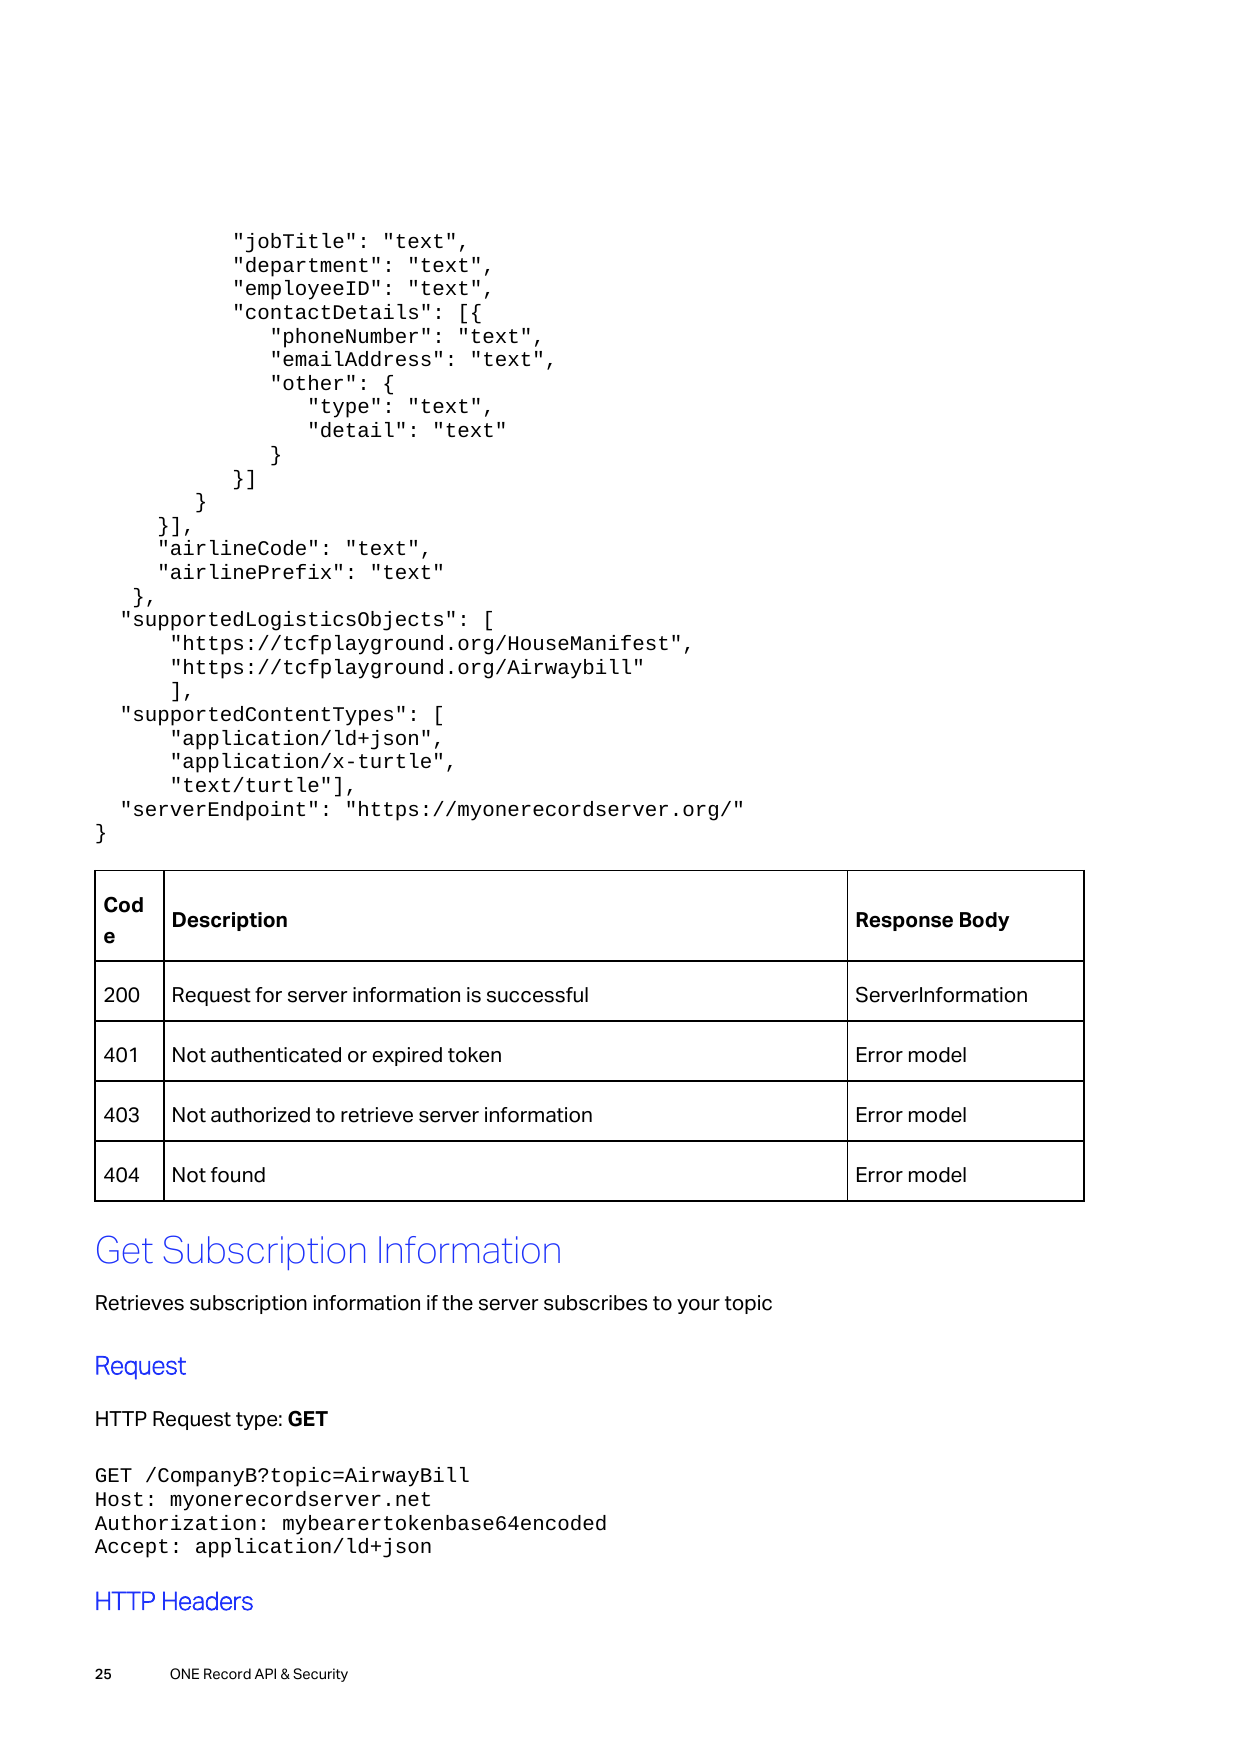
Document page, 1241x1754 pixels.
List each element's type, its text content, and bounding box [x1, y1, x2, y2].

text GET /CompanyB?topic=AirwayBill [94, 1465, 1146, 1489]
subtitle HTTP Headers [94, 1585, 1146, 1616]
table_header Description [165, 871, 847, 960]
text "application/ld+json", [94, 728, 1146, 751]
table_cell 401 [96, 1022, 163, 1080]
table_cell 403 [96, 1082, 163, 1140]
text "employeeID": "text", [94, 278, 1146, 302]
table_header Code [96, 871, 163, 960]
text Authorization: mybearertokenbase64encoded [94, 1512, 1146, 1536]
text } [94, 822, 1146, 846]
text ], [169, 680, 1146, 704]
text }], [94, 515, 1146, 538]
table_cell Error model [848, 1142, 1083, 1200]
table_cell Not authorized to retrieve server information [165, 1082, 847, 1140]
table_cell 200 [96, 962, 163, 1020]
text "text/turtle"], [94, 775, 1146, 798]
text "emailAddress": "text", [94, 349, 1146, 373]
table_cell Error model [848, 1082, 1083, 1140]
text Retrieves subscription information if the server subscribes to your topic [94, 1289, 1143, 1316]
subtitle Get Subscription Information [94, 1226, 1146, 1274]
text HTTP Request type: GET [94, 1405, 1143, 1432]
text Accept: application/ld+json [94, 1536, 1146, 1560]
text } [94, 491, 1146, 515]
subtitle Request [94, 1349, 1146, 1380]
text } [94, 444, 1146, 467]
table_cell 404 [96, 1142, 163, 1200]
table_cell Request for server information is successful [165, 962, 847, 1020]
table_cell Not authenticated or expired token [165, 1022, 847, 1080]
text "phoneNumber": "text", [94, 326, 1146, 349]
text "jobTitle": "text", [94, 231, 1146, 255]
text Host: myonerecordserver.net [94, 1489, 1146, 1512]
text "application/x-turtle", [94, 751, 1146, 775]
text "https://tcfplayground.org/HouseManifest", [169, 633, 1146, 657]
text "supportedLogisticsObjects": [ [94, 609, 1146, 633]
text "https://tcfplayground.org/Airwaybill" [169, 657, 1146, 680]
text "airlinePrefix": "text" [94, 562, 1146, 586]
table_cell Error model [848, 1022, 1083, 1080]
text "airlineCode": "text", [94, 538, 1146, 562]
text "department": "text", [94, 255, 1146, 278]
table_cell Not found [165, 1142, 847, 1200]
text "type": "text", [94, 397, 1146, 420]
text "supportedContentTypes": [ [94, 704, 1146, 728]
text "other": { [94, 373, 1146, 397]
text }] [94, 467, 1146, 491]
text "contactDetails": [{ [94, 302, 1146, 326]
text "detail": "text" [94, 420, 1146, 444]
text "serverEndpoint": "https://myonerecordserver.org/" [94, 798, 1146, 822]
text }, [94, 586, 1146, 609]
table_header Response Body [848, 871, 1083, 960]
table_cell ServerInformation [848, 962, 1083, 1020]
